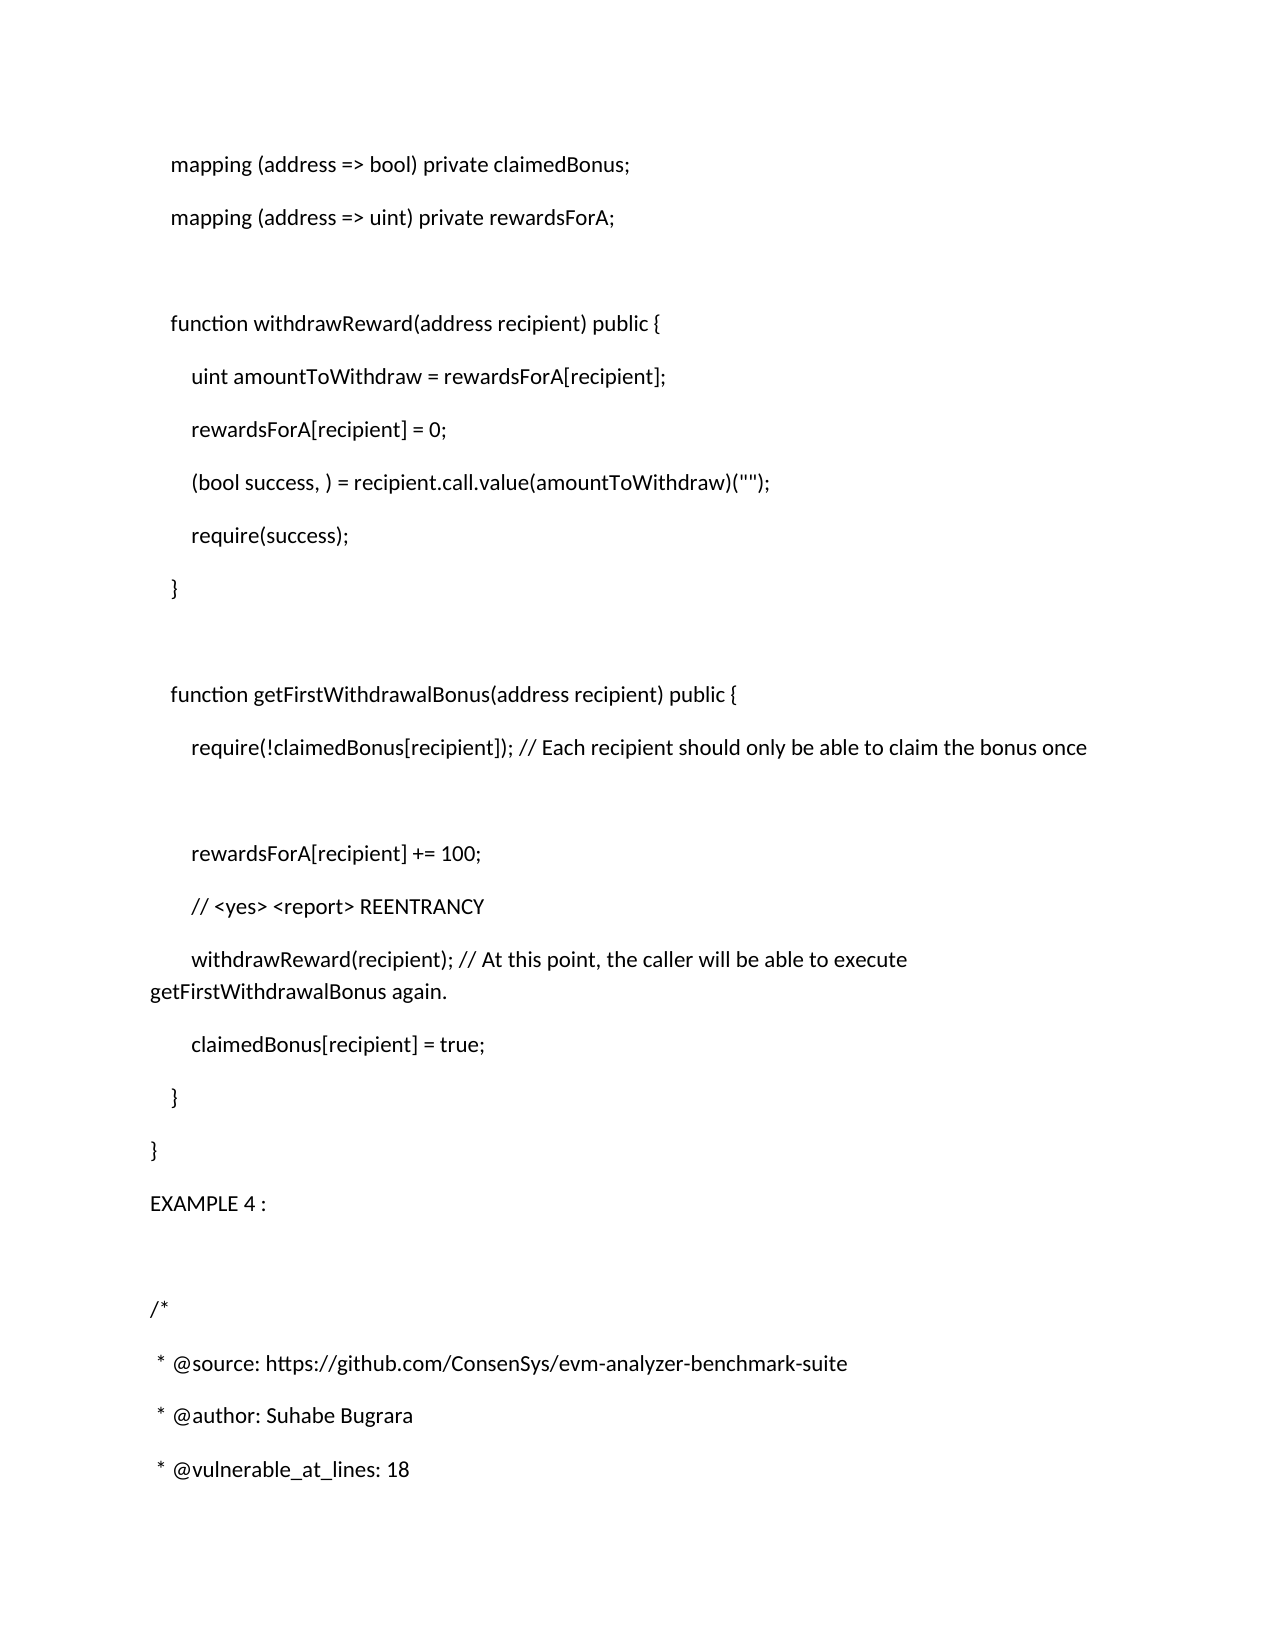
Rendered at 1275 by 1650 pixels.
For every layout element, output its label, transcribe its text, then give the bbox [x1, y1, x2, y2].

text /* [150, 1296, 1125, 1324]
text (bool success, ) = recipient.call.value(amountToWithdraw)(""); [150, 468, 1125, 496]
text claimedBonus[recipient] = true; [150, 1031, 1125, 1058]
text require(success); [150, 521, 1125, 549]
text rewardsForA[recipient] += 100; [150, 839, 1125, 867]
text withdrawReward(recipient); // At this point, the caller will be able to execute getFirstWithdrawalBonus again. [150, 945, 1125, 1006]
text mapping (address => bool) private claimedBonus; [150, 150, 1125, 178]
text } [150, 1137, 1125, 1164]
text * @vulnerable_at_lines: 18 [150, 1455, 1125, 1483]
text * @author: Suhabe Bugrara [150, 1402, 1125, 1430]
text require(!claimedBonus[recipient]); // Each recipient should only be able to claim the bonus once [150, 733, 1125, 761]
text mapping (address => uint) private rewardsForA; [150, 203, 1125, 231]
text * @source: https://github.com/ConsenSys/evm-analyzer-benchmark-suite [150, 1349, 1125, 1377]
text // <yes> <report> REENTRANCY [150, 892, 1125, 920]
text } [150, 574, 1125, 602]
text EXAMPLE 4 : [150, 1189, 1125, 1218]
text function getFirstWithdrawalBonus(address recipient) public { [150, 680, 1125, 708]
text function withdrawReward(address recipient) public { [150, 309, 1125, 337]
text uint amountToWithdraw = rewardsForA[recipient]; [150, 362, 1125, 390]
text rewardsForA[recipient] = 0; [150, 415, 1125, 443]
text } [150, 1083, 1125, 1112]
